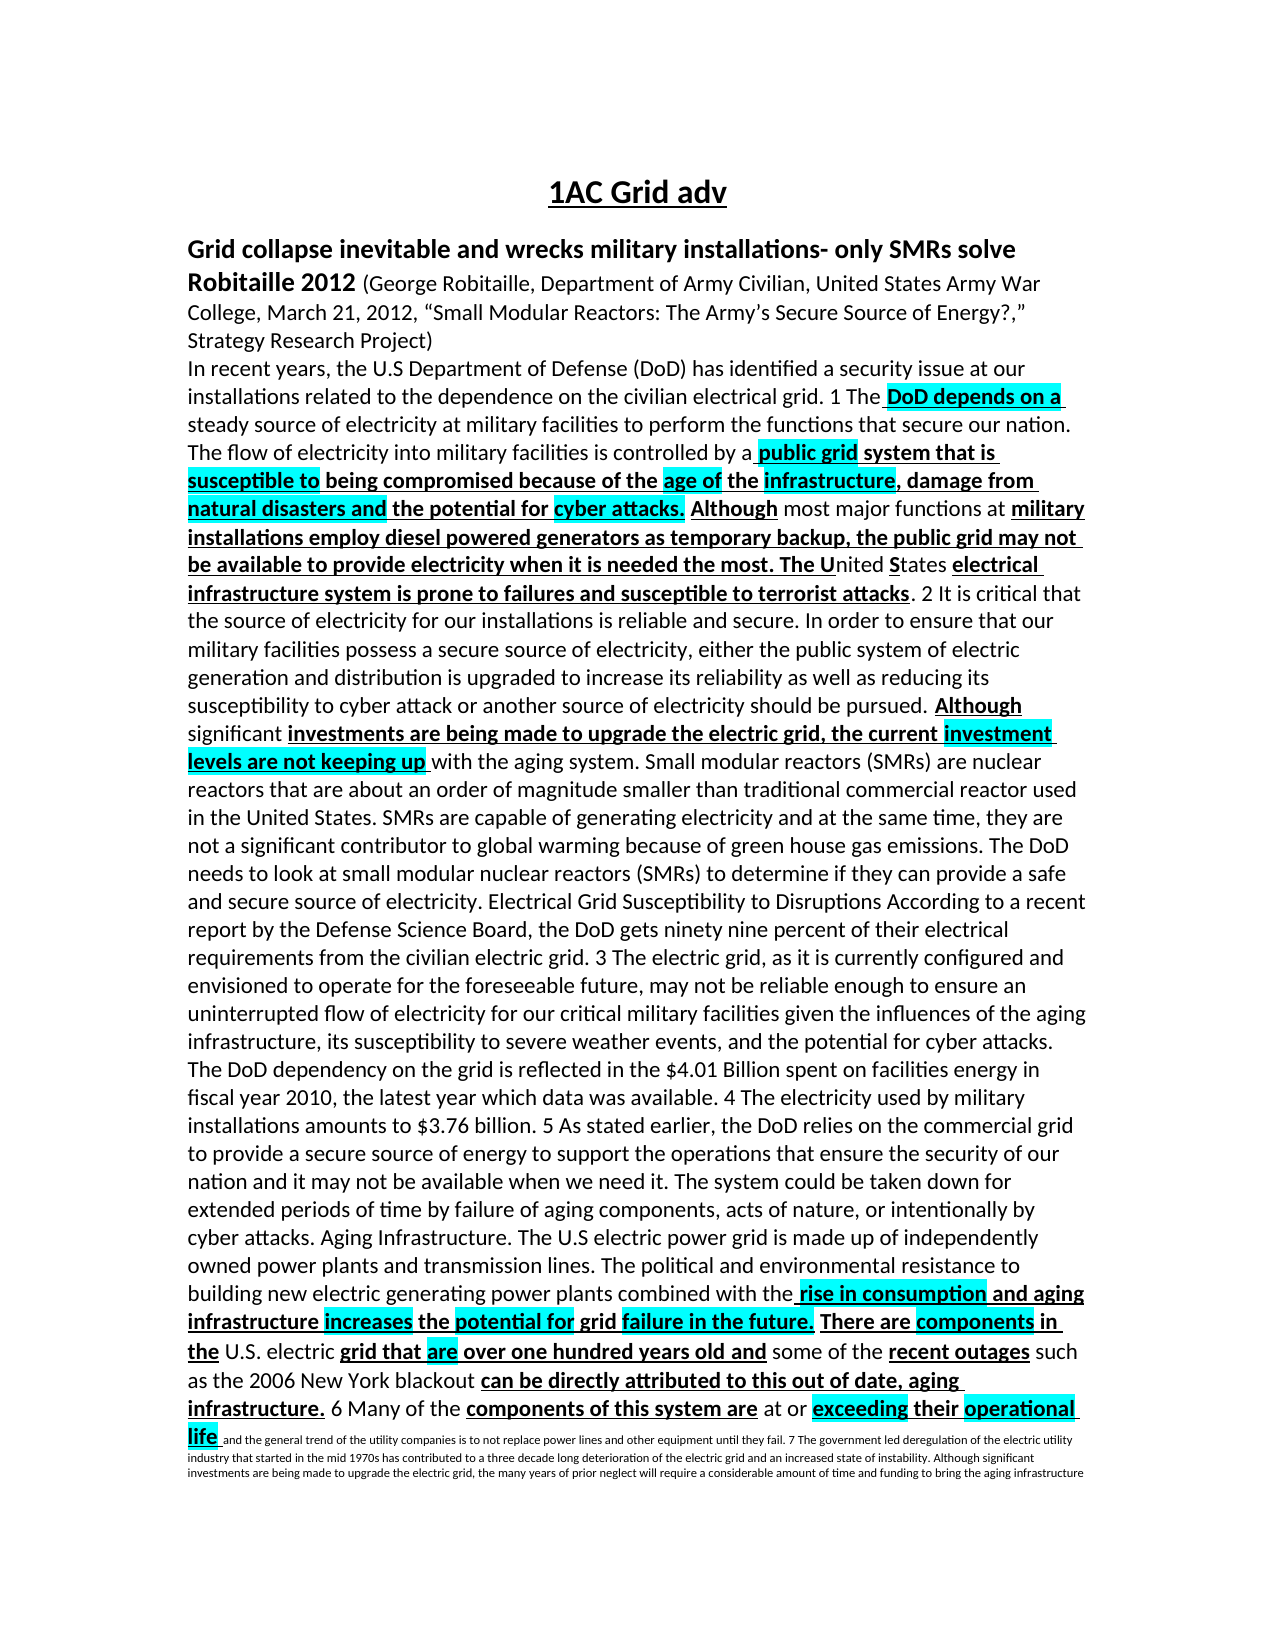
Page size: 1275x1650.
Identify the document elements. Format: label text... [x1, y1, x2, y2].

subtitle Grid collapse inevitable and wrecks military installations- only SMRs solve [187, 232, 1087, 265]
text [187, 354, 1087, 1480]
text Robitaille 2012 (George Robitaille, Department of Army Civilian, United States Army War College, March 21, 2012, “Small Modular Reactors: The Army’s Secure Source of Energy?,” Strategy Research Project) [187, 265, 1087, 354]
subtitle 1AC Grid adv [187, 171, 1087, 212]
